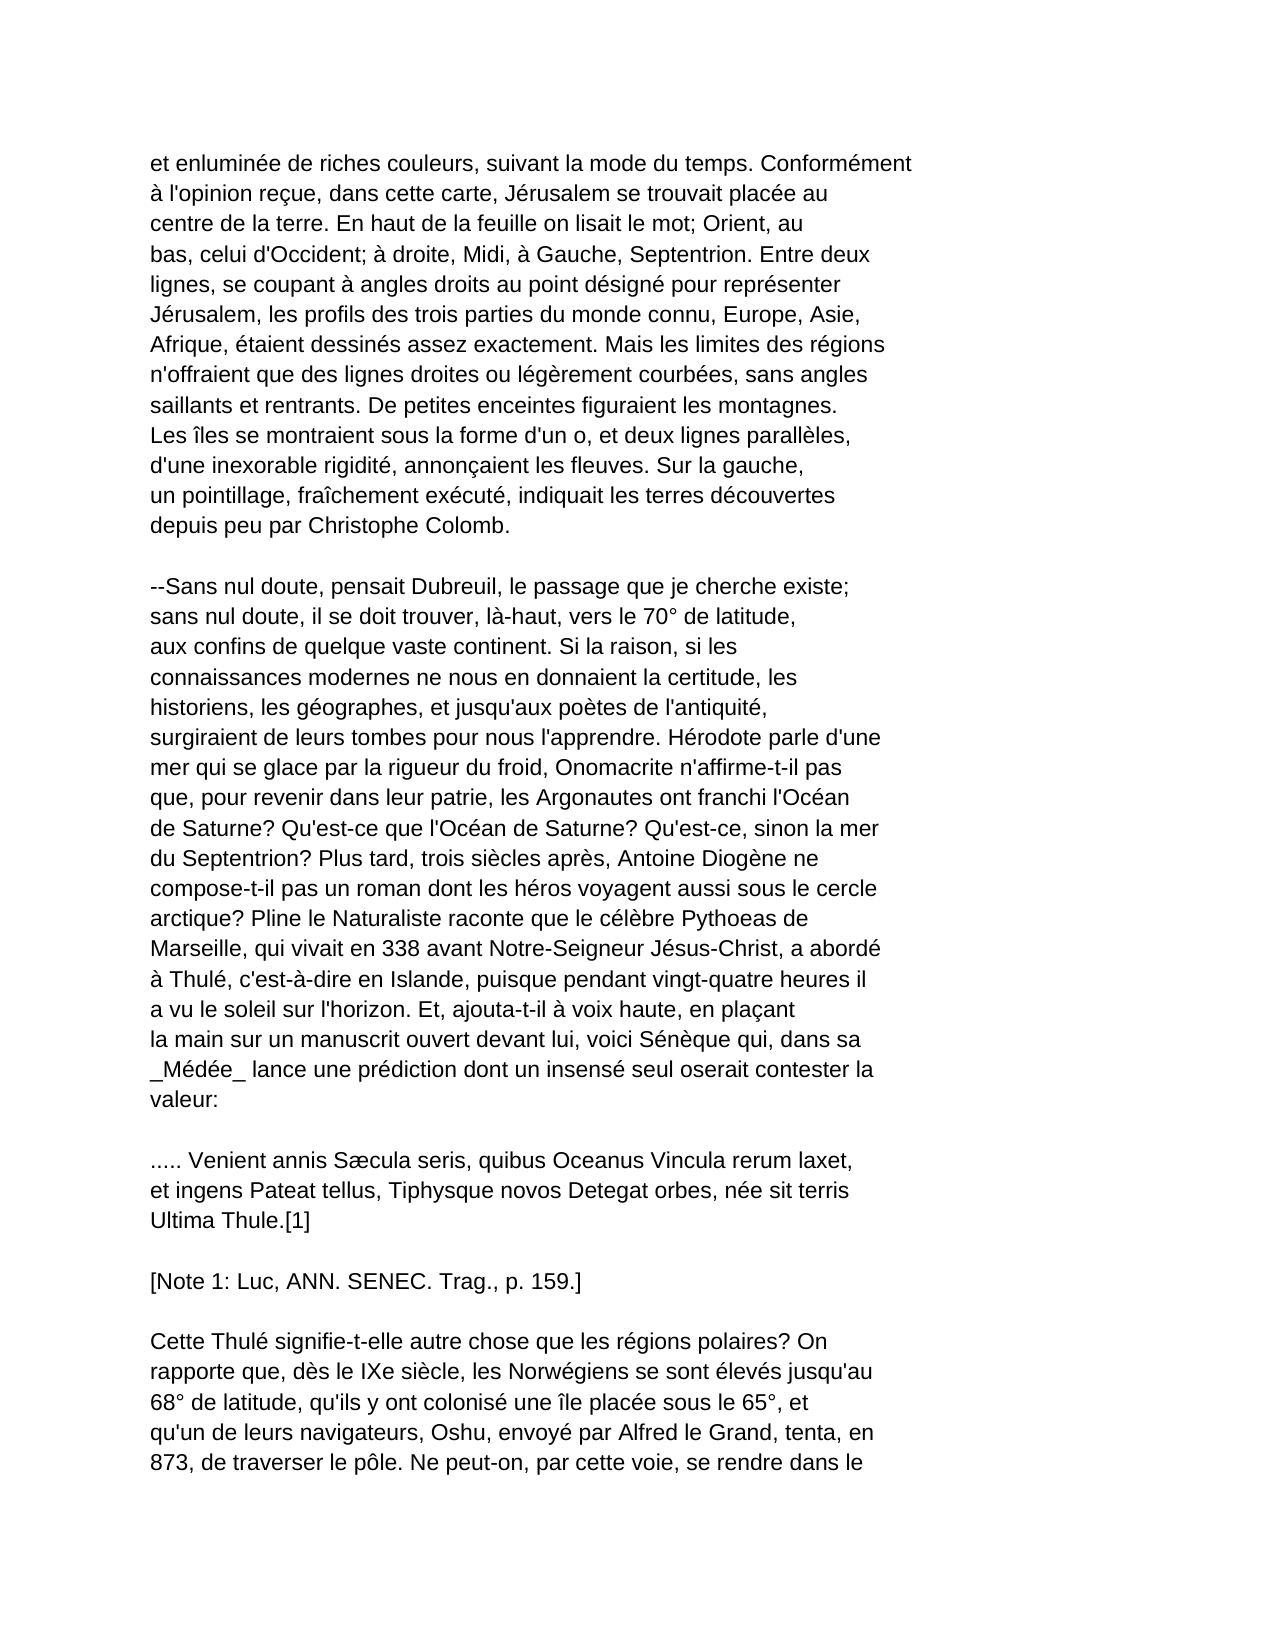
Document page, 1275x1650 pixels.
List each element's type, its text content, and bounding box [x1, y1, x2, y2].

text du Septentrion? Plus tard, trois siècles après, Antoine Diogène ne [150, 845, 1125, 871]
text ..... Venient annis Sæcula seris, quibus Oceanus Vincula rerum laxet, [150, 1147, 1125, 1173]
text à l'opinion reçue, dans cette carte, Jérusalem se trouvait placée au [150, 180, 1125, 207]
text n'offraient que des lignes droites ou légèrement courbées, sans angles [150, 361, 1125, 388]
text saillants et rentrants. De petites enceintes figuraient les montagnes. [150, 392, 1125, 418]
text qu'un de leurs navigateurs, Oshu, envoyé par Alfred le Grand, tenta, en [150, 1419, 1125, 1445]
text à Thulé, c'est-à-dire en Islande, puisque pendant vingt-quatre heures il [150, 966, 1125, 992]
text de Saturne? Qu'est-ce que l'Océan de Saturne? Qu'est-ce, sinon la mer [150, 814, 1125, 841]
text un pointillage, fraîchement exécuté, indiquait les terres découvertes [150, 482, 1125, 509]
text d'une inexorable rigidité, annonçaient les fleuves. Sur la gauche, [150, 452, 1125, 478]
text que, pour revenir dans leur patrie, les Argonautes ont franchi l'Océan [150, 784, 1125, 811]
text a vu le soleil sur l'horizon. Et, ajouta-t-il à voix haute, en plaçant [150, 996, 1125, 1022]
text 873, de traverser le pôle. Ne peut-on, par cette voie, se rendre dans le [150, 1449, 1125, 1475]
text surgiraient de leurs tombes pour nous l'apprendre. Hérodote parle d'une [150, 724, 1125, 750]
text et enluminée de riches couleurs, suivant la mode du temps. Conformément [150, 150, 1125, 176]
text arctique? Pline le Naturaliste raconte que le célèbre Pythoeas de [150, 905, 1125, 932]
text rapporte que, dès le IXe siècle, les Norwégiens se sont élevés jusqu'au [150, 1358, 1125, 1385]
text Ultima Thule.[1] [150, 1207, 1125, 1234]
text historiens, les géographes, et jusqu'aux poètes de l'antiquité, [150, 694, 1125, 720]
text Jérusalem, les profils des trois parties du monde connu, Europe, Asie, [150, 301, 1125, 327]
text la main sur un manuscrit ouvert devant lui, voici Sénèque qui, dans sa [150, 1026, 1125, 1052]
text sans nul doute, il se doit trouver, là-haut, vers le 70° de latitude, [150, 603, 1125, 629]
text Afrique, étaient dessinés assez exactement. Mais les limites des régions [150, 331, 1125, 358]
text mer qui se glace par la rigueur du froid, Onomacrite n'affirme-t-il pas [150, 754, 1125, 781]
text Marseille, qui vivait en 338 avant Notre-Seigneur Jésus-Christ, a abordé [150, 935, 1125, 962]
text valeur: [150, 1086, 1125, 1113]
text Cette Thulé signifie-t-elle autre chose que les régions polaires? On [150, 1328, 1125, 1354]
text depuis peu par Christophe Colomb. [150, 512, 1125, 539]
text _Médée_ lance une prédiction dont un insensé seul oserait contester la [150, 1056, 1125, 1083]
text --Sans nul doute, pensait Dubreuil, le passage que je cherche existe; [150, 573, 1125, 599]
text aux confins de quelque vaste continent. Si la raison, si les [150, 633, 1125, 660]
text lignes, se coupant à angles droits au point désigné pour représenter [150, 271, 1125, 297]
text connaissances modernes ne nous en donnaient la certitude, les [150, 663, 1125, 690]
text [Note 1: Luc, ANN. SENEC. Trag., p. 159.] [150, 1268, 1125, 1294]
text et ingens Pateat tellus, Tiphysque novos Detegat orbes, née sit terris [150, 1177, 1125, 1203]
text 68° de latitude, qu'ils y ont colonisé une île placée sous le 65°, et [150, 1388, 1125, 1415]
text Les îles se montraient sous la forme d'un o, et deux lignes parallèles, [150, 422, 1125, 448]
text centre de la terre. En haut de la feuille on lisait le mot; Orient, au [150, 210, 1125, 237]
text compose-t-il pas un roman dont les héros voyagent aussi sous le cercle [150, 875, 1125, 901]
text bas, celui d'Occident; à droite, Midi, à Gauche, Septentrion. Entre deux [150, 241, 1125, 267]
